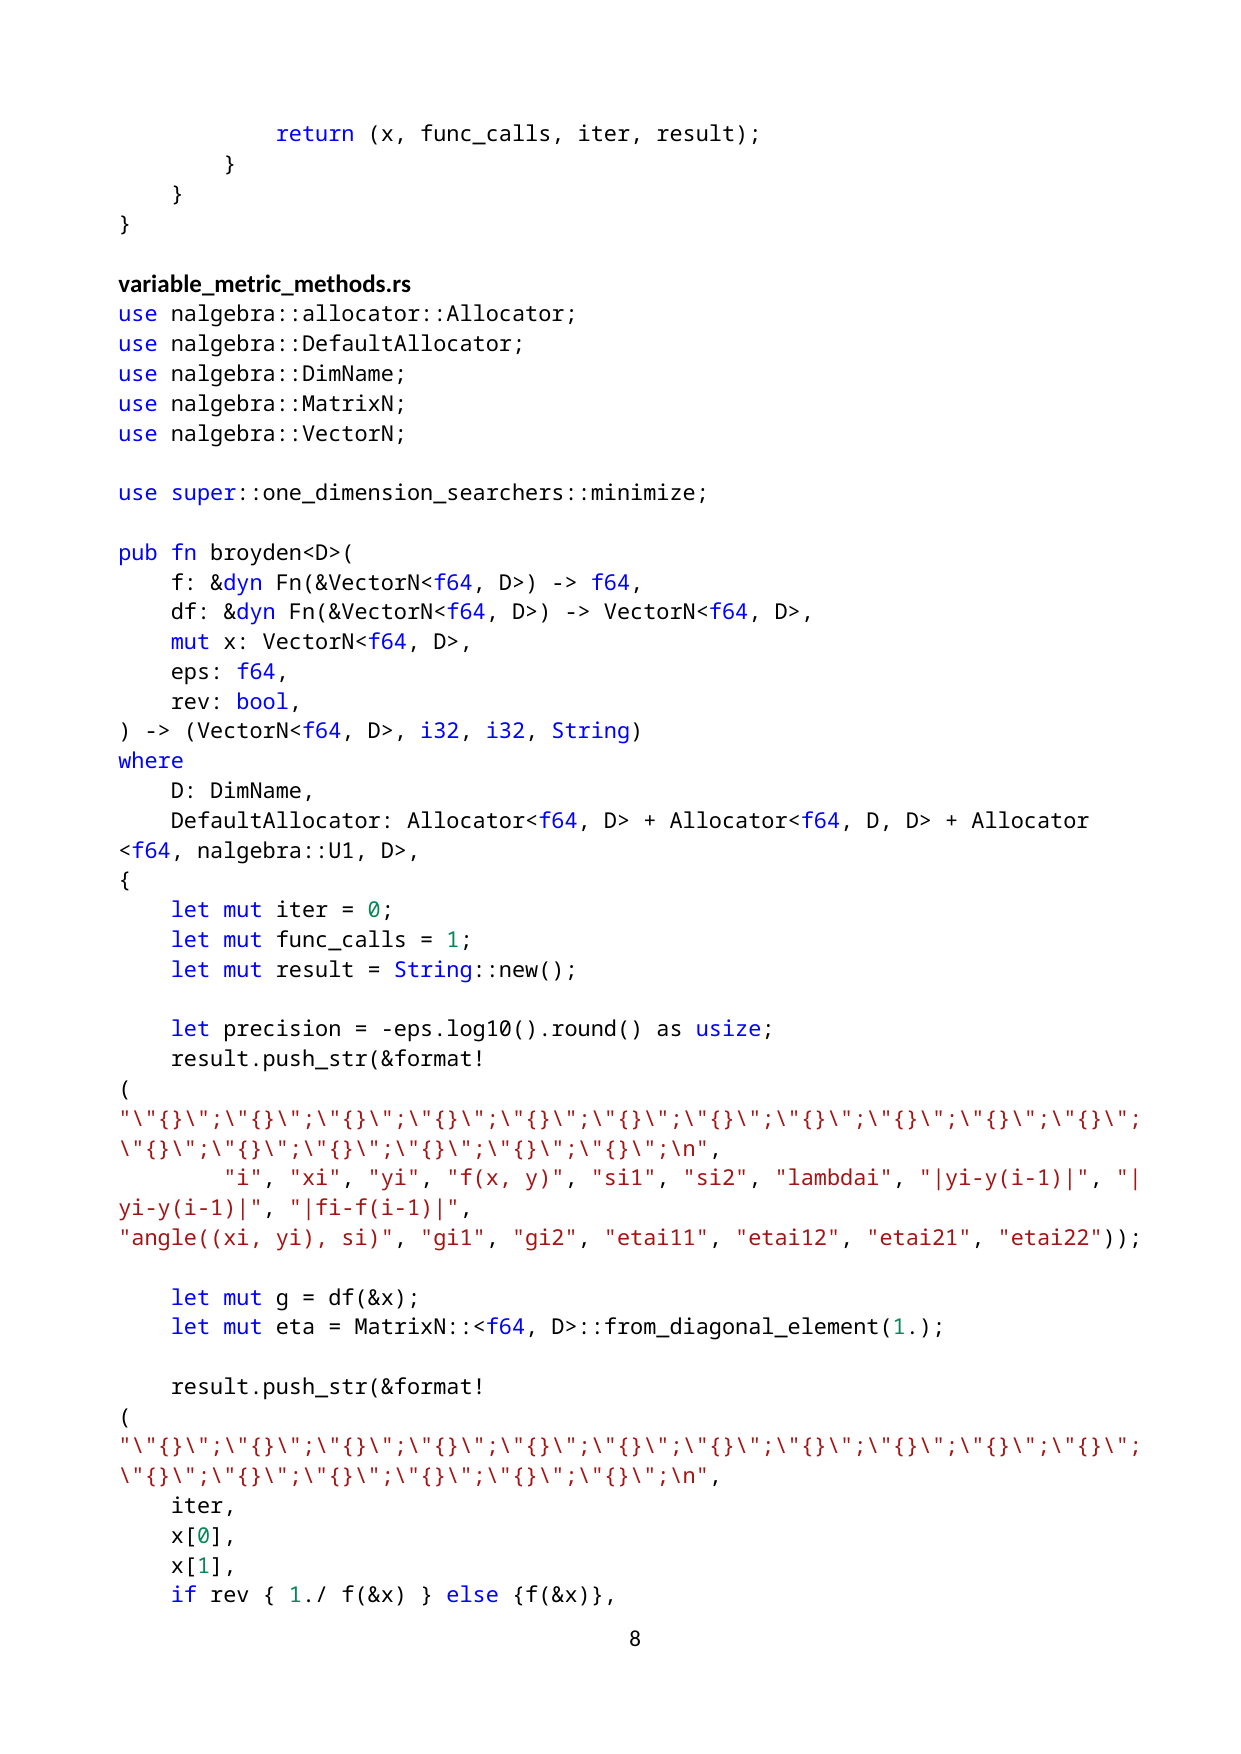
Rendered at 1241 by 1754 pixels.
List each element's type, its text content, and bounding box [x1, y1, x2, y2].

text use nalgebra::DimName; [118, 358, 1152, 388]
text x[0], [118, 1520, 1152, 1549]
text let mut func_calls = 1; [118, 924, 1152, 954]
text let mut eta = MatrixN::<f64, D>::from_diagonal_element(1.); [118, 1311, 1152, 1341]
text mut x: VectorN<f64, D>, [118, 626, 1152, 656]
text use nalgebra::allocator::Allocator; [118, 298, 1152, 328]
text use nalgebra::MatrixN; [118, 388, 1152, 417]
text ) -> (VectorN<f64, D>, i32, i32, String) [118, 715, 1152, 745]
text let mut g = df(&x); [118, 1281, 1152, 1311]
text use super::one_dimension_searchers::minimize; [118, 477, 1152, 507]
text D: DimName, [118, 775, 1152, 805]
text rev: bool, [118, 686, 1152, 715]
text { [118, 864, 1152, 894]
text return (x, func_calls, iter, result); [118, 118, 1152, 148]
text where [118, 745, 1152, 775]
text DefaultAllocator: Allocator<f64, D> + Allocator<f64, D, D> + Allocator<f64, nalgebra::U1, D>, [118, 805, 1152, 864]
text pub fn broyden<D>( [118, 537, 1152, 566]
text "i", "xi", "yi", "f(x, y)", "si1", "si2", "lambdai", "|yi-y(i-1)|", "|yi-y(i-1)|", "|fi-f(i-1)|", [118, 1162, 1152, 1222]
text result.push_str(&format!("\"{}\";\"{}\";\"{}\";\"{}\";\"{}\";\"{}\";\"{}\";\"{}\";\"{}\";\"{}\";\"{}\";\"{}\";\"{}\";\"{}\";\"{}\";\"{}\";\"{}\";\n", [118, 1043, 1152, 1162]
text if rev { 1./ f(&x) } else {f(&x)}, [118, 1579, 1152, 1609]
text use nalgebra::DefaultAllocator; [118, 328, 1152, 358]
list variable_metric_methods.rs [118, 268, 1152, 298]
text let precision = -eps.log10().round() as usize; [118, 1013, 1152, 1043]
text x[1], [118, 1549, 1152, 1579]
text eps: f64, [118, 656, 1152, 686]
text } [118, 207, 1152, 237]
text let mut iter = 0; [118, 894, 1152, 924]
text "angle((xi, yi), si)", "gi1", "gi2", "etai11", "etai12", "etai21", "etai22")); [118, 1222, 1152, 1252]
text } [118, 148, 1152, 178]
text iter, [118, 1490, 1152, 1520]
text df: &dyn Fn(&VectorN<f64, D>) -> VectorN<f64, D>, [118, 596, 1152, 626]
text use nalgebra::VectorN; [118, 417, 1152, 447]
text } [118, 178, 1152, 207]
text let mut result = String::new(); [118, 954, 1152, 983]
text f: &dyn Fn(&VectorN<f64, D>) -> f64, [118, 566, 1152, 596]
text result.push_str(&format!("\"{}\";\"{}\";\"{}\";\"{}\";\"{}\";\"{}\";\"{}\";\"{}\";\"{}\";\"{}\";\"{}\";\"{}\";\"{}\";\"{}\";\"{}\";\"{}\";\"{}\";\n", [118, 1371, 1152, 1490]
